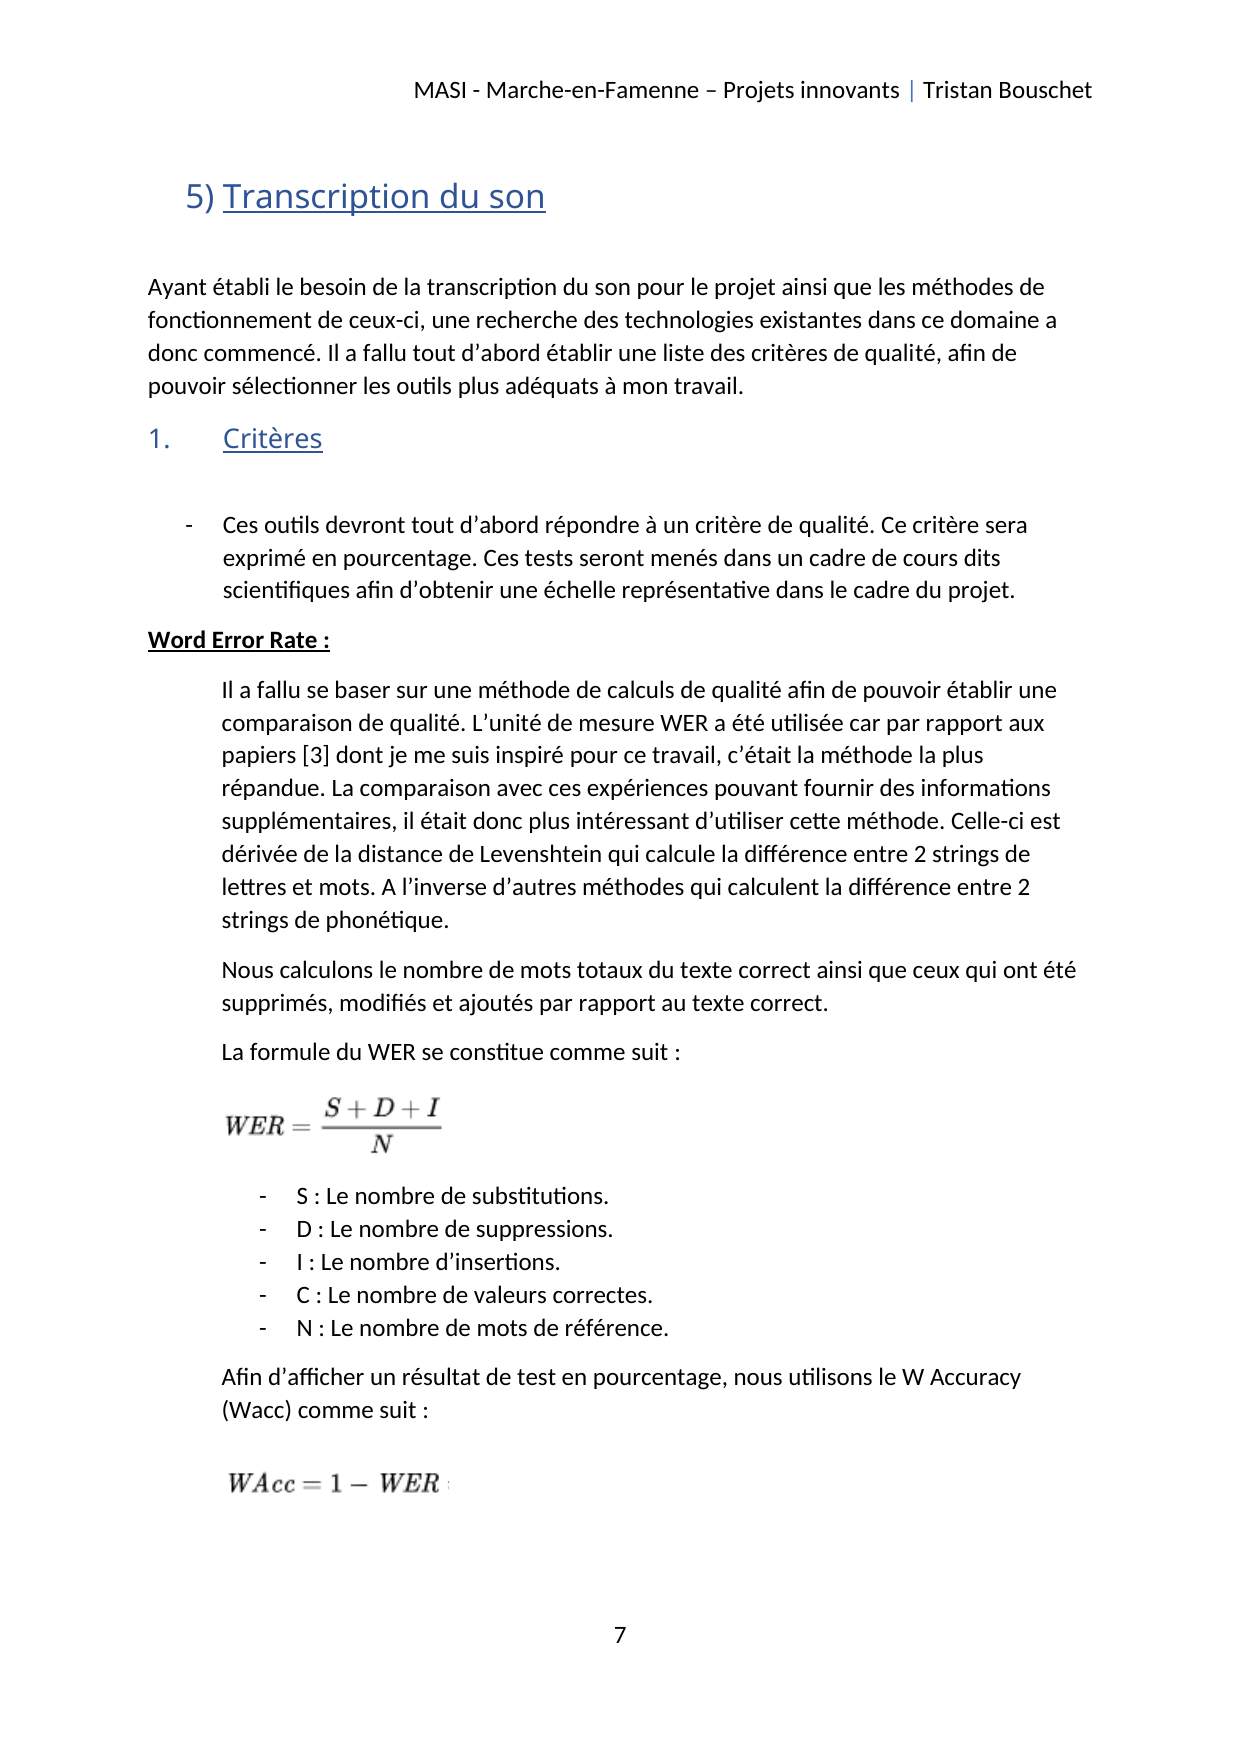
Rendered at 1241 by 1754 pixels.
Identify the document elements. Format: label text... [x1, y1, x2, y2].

text Nous calculons le nombre de mots totaux du texte correct ainsi que ceux qui ont été supprimés, modifiés et ajoutés par rapport au texte correct. [221, 954, 1093, 1017]
text Word Error Rate : [148, 624, 1093, 655]
text Il a fallu se baser sur une méthode de calculs de qualité afin de pouvoir établir une comparaison de qualité. L’unité de mesure WER a été utilisée car par rapport aux papiers dont je me suis inspiré pour ce travail, c’était la méthode la plus répandue. La comparaison avec ces expériences pouvant fournir des informations supplémentaires, il était donc plus intéressant d’utiliser cette méthode. Celle-ci est dérivée de la distance de Levenshtein qui calcule la différence entre 2 strings de lettres et mots. A l’inverse d’autres méthodes qui calculent la différence entre 2 strings de phonétique. [221, 674, 1093, 935]
list D : Le nombre de suppressions. [259, 1213, 1093, 1243]
list C : Le nombre de valeurs correctes. [259, 1279, 1093, 1309]
list I : Le nombre d’insertions. [259, 1246, 1093, 1276]
subtitle Critères [148, 419, 1093, 456]
picture [221, 1086, 448, 1161]
text Ayant établi le besoin de la transcription du son pour le projet ainsi que les méthodes de fonctionnement de ceux-ci, une recherche des technologies existantes dans ce domaine a donc commencé. Il a fallu tout d’abord établir une liste des critères de qualité, afin de pouvoir sélectionner les outils plus adéquats à mon travail. [148, 271, 1093, 400]
text La formule du WER se constitue comme suit : [221, 1036, 1093, 1067]
subtitle Transcription du son [185, 173, 1093, 218]
list S : Le nombre de substitutions. [259, 1180, 1093, 1211]
list N : Le nombre de mots de référence. [259, 1312, 1093, 1342]
picture [224, 1445, 450, 1507]
list Ces outils devront tout d’abord répondre à un critère de qualité. Ce critère sera exprimé en pourcentage. Ces tests seront menés dans un cadre de cours dits scientifiques afin d’obtenir une échelle représentative dans le cadre du projet. [185, 509, 1093, 605]
text Afin d’afficher un résultat de test en pourcentage, nous utilisons le W Accuracy (Wacc) comme suit : [221, 1361, 1093, 1425]
